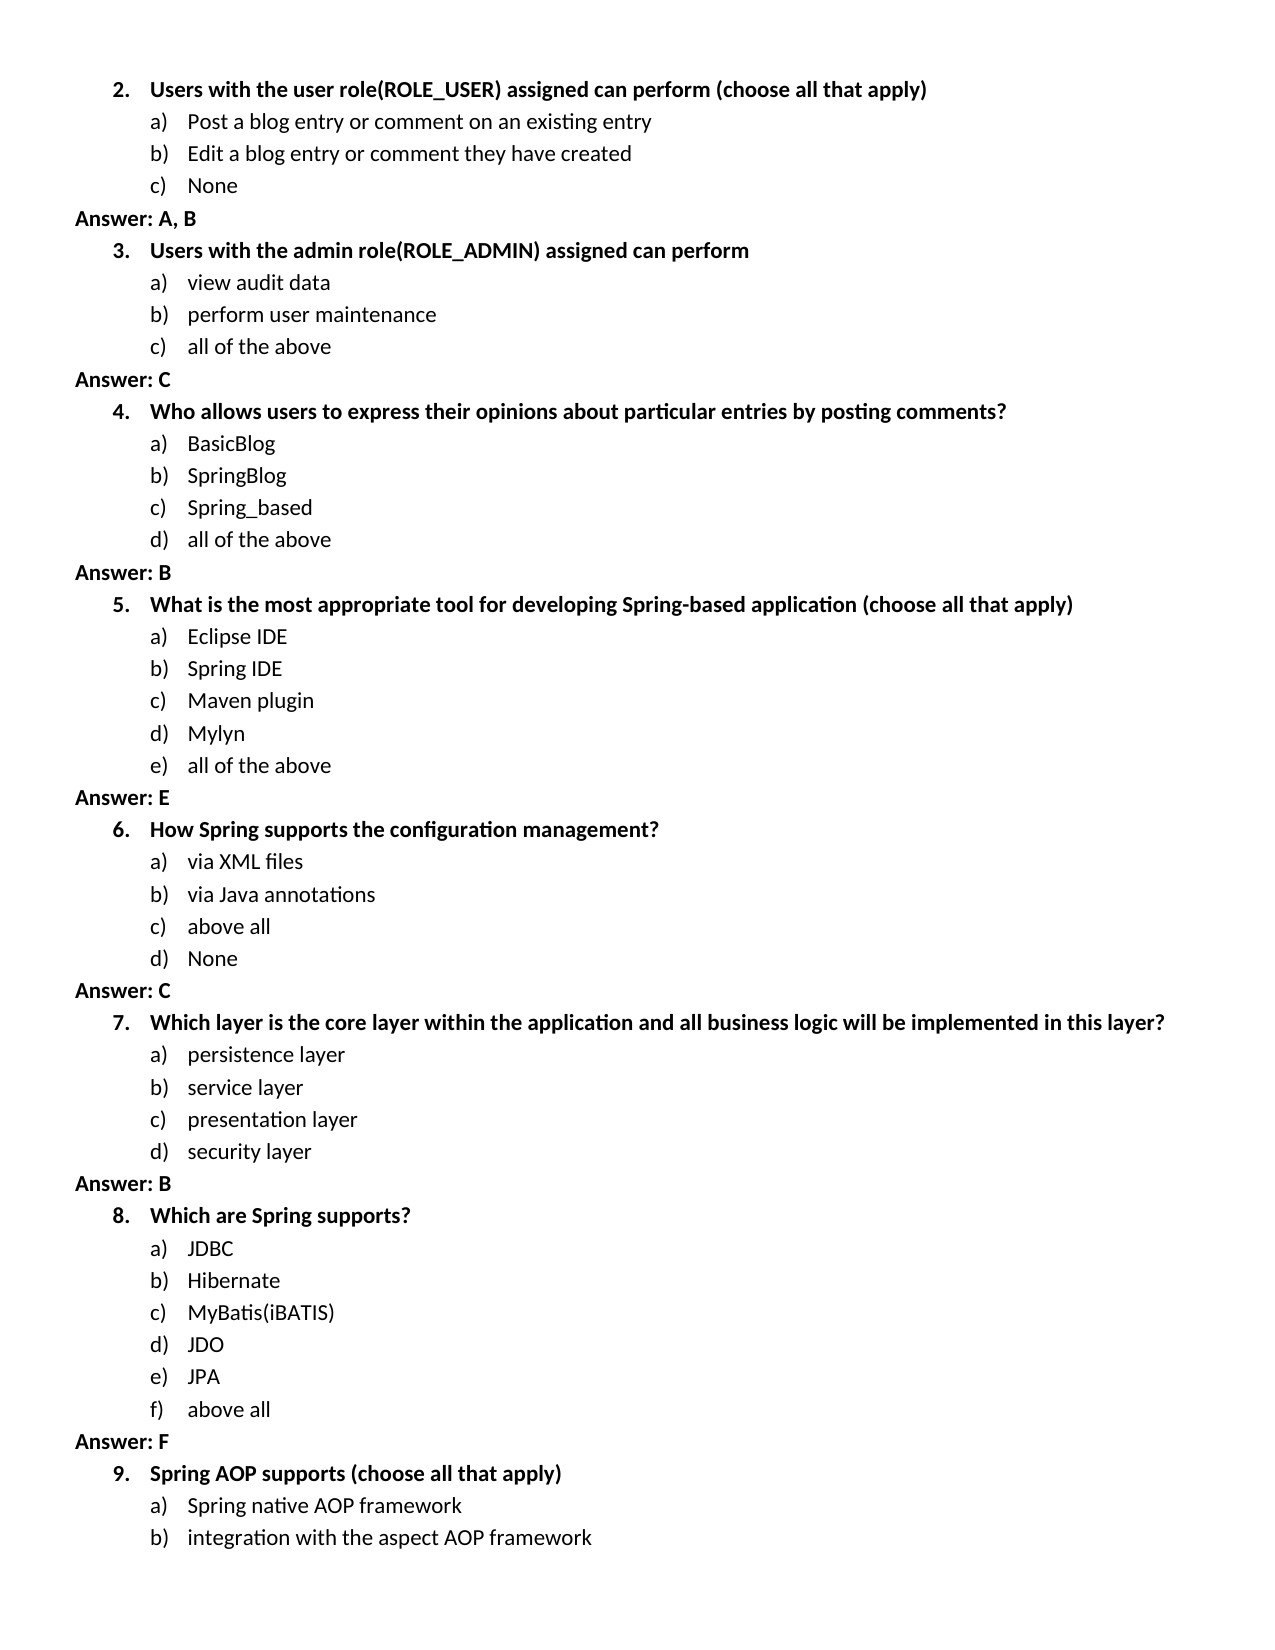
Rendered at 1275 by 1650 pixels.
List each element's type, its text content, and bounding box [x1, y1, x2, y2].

list view audit data [150, 268, 1200, 296]
list Edit a blog entry or comment they have created [150, 139, 1200, 167]
list Post a blog entry or comment on an existing entry [150, 107, 1200, 135]
list Spring IDE [150, 654, 1200, 682]
list via XML files [150, 847, 1200, 876]
list security layer [150, 1137, 1200, 1165]
list MyBatis(iBATIS) [150, 1298, 1200, 1326]
list Hibernate [150, 1266, 1200, 1294]
list Which are Spring supports? [112, 1202, 1200, 1229]
list None [150, 944, 1200, 972]
list above all [150, 912, 1200, 940]
list Who allows users to express their opinions about particular entries by posting comments? [112, 397, 1200, 425]
list all of the above [150, 526, 1200, 554]
list What is the most appropriate tool for developing Spring-based application (choose all that apply) [112, 590, 1200, 618]
list JDBC [150, 1234, 1200, 1262]
list JDO [150, 1330, 1200, 1358]
text Answer: B [75, 558, 1200, 586]
list presentation layer [150, 1105, 1200, 1133]
text Answer: C [75, 365, 1200, 393]
text Answer: C [75, 976, 1200, 1004]
list Which layer is the core layer within the application and all business logic will be implemented in this layer? [112, 1008, 1200, 1036]
list How Spring supports the configuration management? [112, 815, 1200, 843]
list above all [150, 1395, 1200, 1423]
list Spring AOP supports (choose all that apply) [112, 1459, 1200, 1487]
list Mylyn [150, 719, 1200, 747]
list SpringBlog [150, 461, 1200, 489]
list Eclipse IDE [150, 622, 1200, 650]
text Answer: A, B [75, 204, 1200, 232]
list perform user maintenance [150, 300, 1200, 328]
list Maven plugin [150, 687, 1200, 714]
text Answer: F [75, 1427, 1200, 1455]
list Users with the admin role(ROLE_ADMIN) assigned can perform [112, 236, 1200, 264]
list Users with the user role(ROLE_USER) assigned can perform (choose all that apply) [112, 75, 1200, 103]
list BasicBlog [150, 429, 1200, 457]
list service layer [150, 1073, 1200, 1101]
list None [150, 172, 1200, 199]
list integration with the aspect AOP framework [150, 1523, 1200, 1551]
list JPA [150, 1362, 1200, 1391]
list persistence layer [150, 1041, 1200, 1069]
list Spring_based [150, 493, 1200, 521]
list Spring native AOP framework [150, 1491, 1200, 1519]
list via Java annotations [150, 880, 1200, 908]
text Answer: B [75, 1169, 1200, 1197]
list all of the above [150, 751, 1200, 779]
list all of the above [150, 332, 1200, 361]
text Answer: E [75, 783, 1200, 811]
